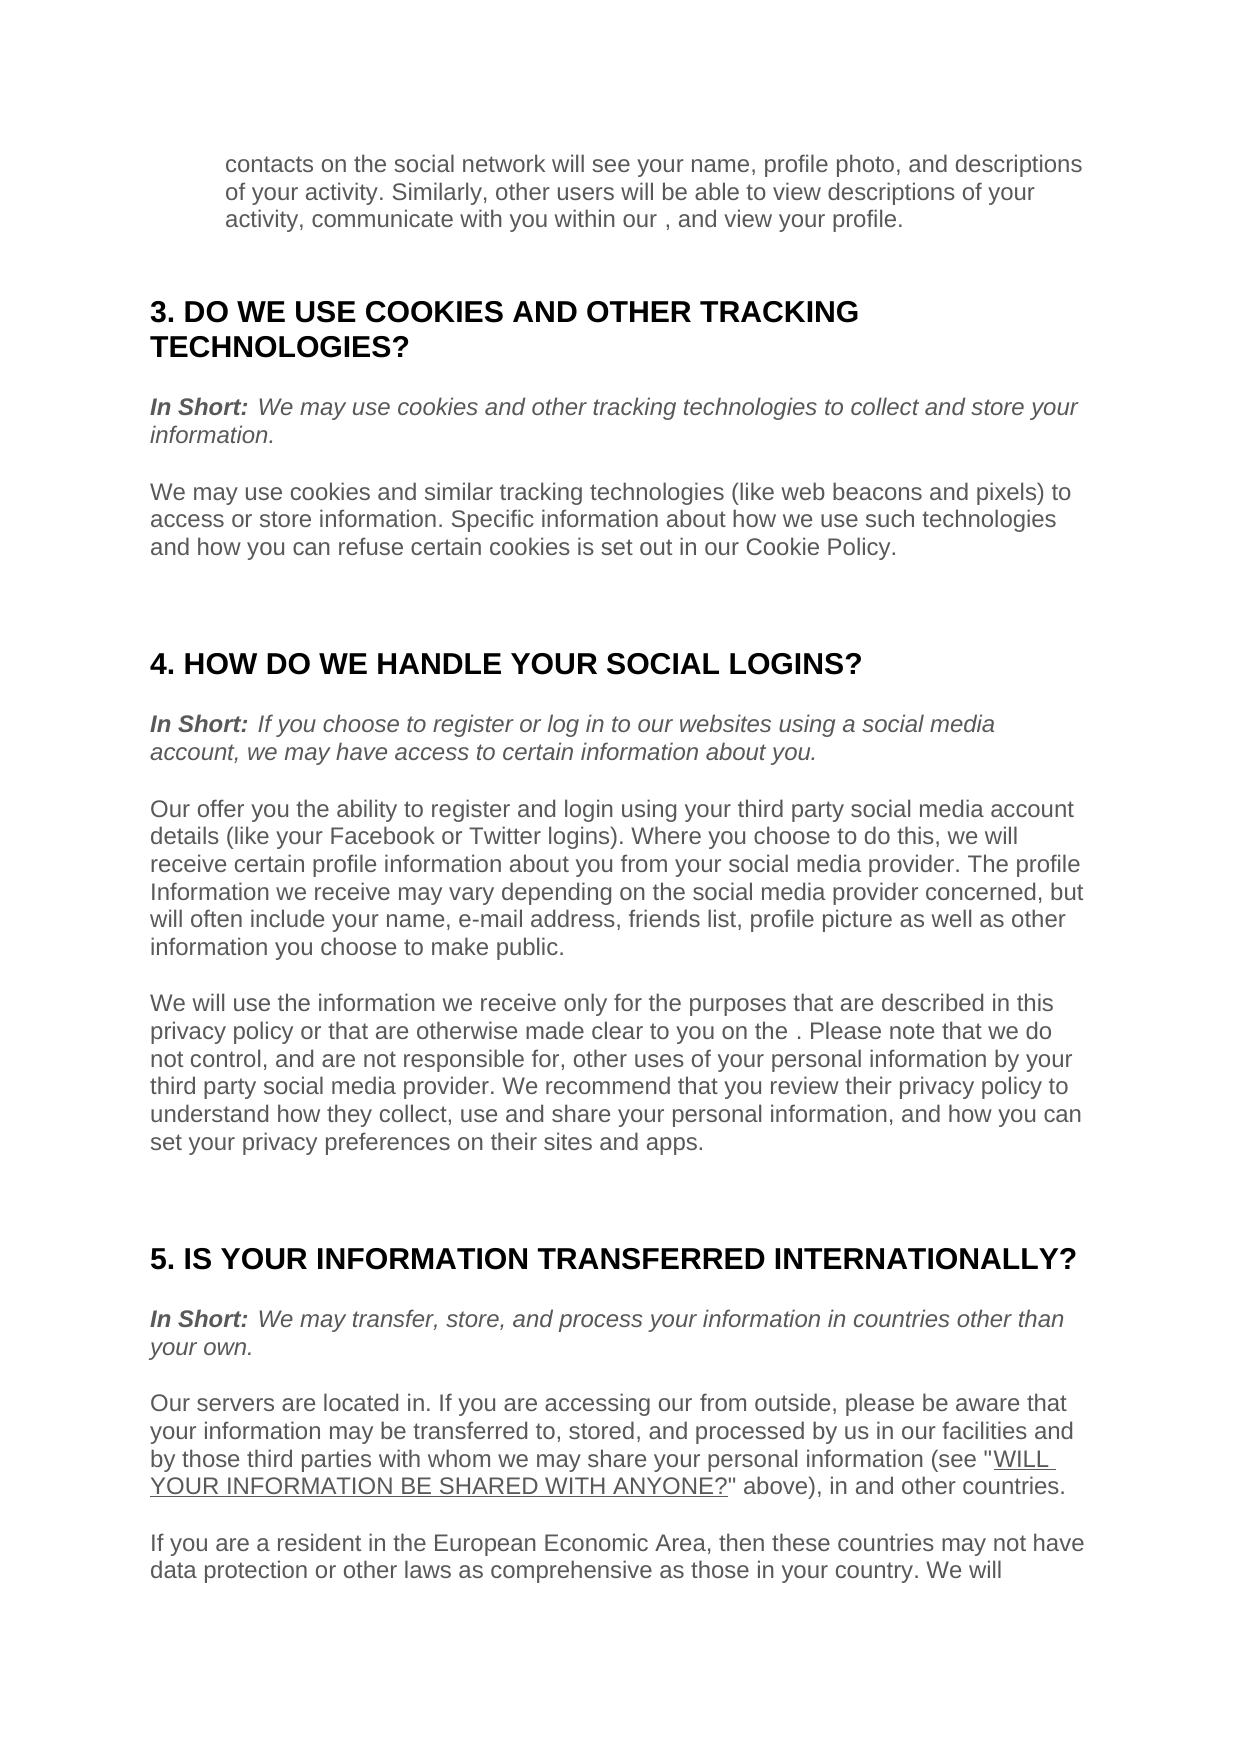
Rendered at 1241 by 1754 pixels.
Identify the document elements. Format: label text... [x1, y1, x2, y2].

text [150, 1529, 1090, 1584]
text 3. DO WE USE COOKIES AND OTHER TRACKING TECHNOLOGIES? [150, 294, 1090, 364]
text We will use the information we receive only for the purposes that are described in this privacy policy or that are otherwise made clear to you on the . Please note that we do not control, and are not responsible for, other uses of your personal information by your third party social media provider. We recommend that you review their privacy policy to understand how they collect, use and share your personal information, and how you can set your privacy preferences on their sites and apps. [150, 989, 1090, 1155]
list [187, 150, 1090, 233]
text In Short: If you choose to register or log in to our websites using a social media account, we may have access to certain information about you. [150, 710, 1090, 765]
text 5. IS YOUR INFORMATION TRANSFERRED INTERNATIONALLY? [150, 1241, 1090, 1276]
text We may use cookies and similar tracking technologies (like web beacons and pixels) to access or store information. Specific information about how we use such technologies and how you can refuse certain cookies is set out in our Cookie Policy. [150, 477, 1090, 560]
text In Short: We may use cookies and other tracking technologies to collect and store your information. [150, 393, 1090, 448]
text Our servers are located in. If you are accessing our from outside, please be aware that your information may be transferred to, stored, and processed by us in our facilities and by those third parties with whom we may share your personal information (see "WILL YOUR INFORMATION BE SHARED WITH ANYONE?" above), in and other countries. [150, 1389, 1090, 1500]
text In Short: We may transfer, store, and process your information in countries other than your own. [150, 1305, 1090, 1360]
text 4. HOW DO WE HANDLE YOUR SOCIAL LOGINS? [150, 646, 1090, 681]
text Our offer you the ability to register and login using your third party social media account details (like your Facebook or Twitter logins). Where you choose to do this, we will receive certain profile information about you from your social media provider. The profile Information we receive may vary depending on the social media provider concerned, but will often include your name, e-mail address, friends list, profile picture as well as other information you choose to make public. [150, 794, 1090, 960]
